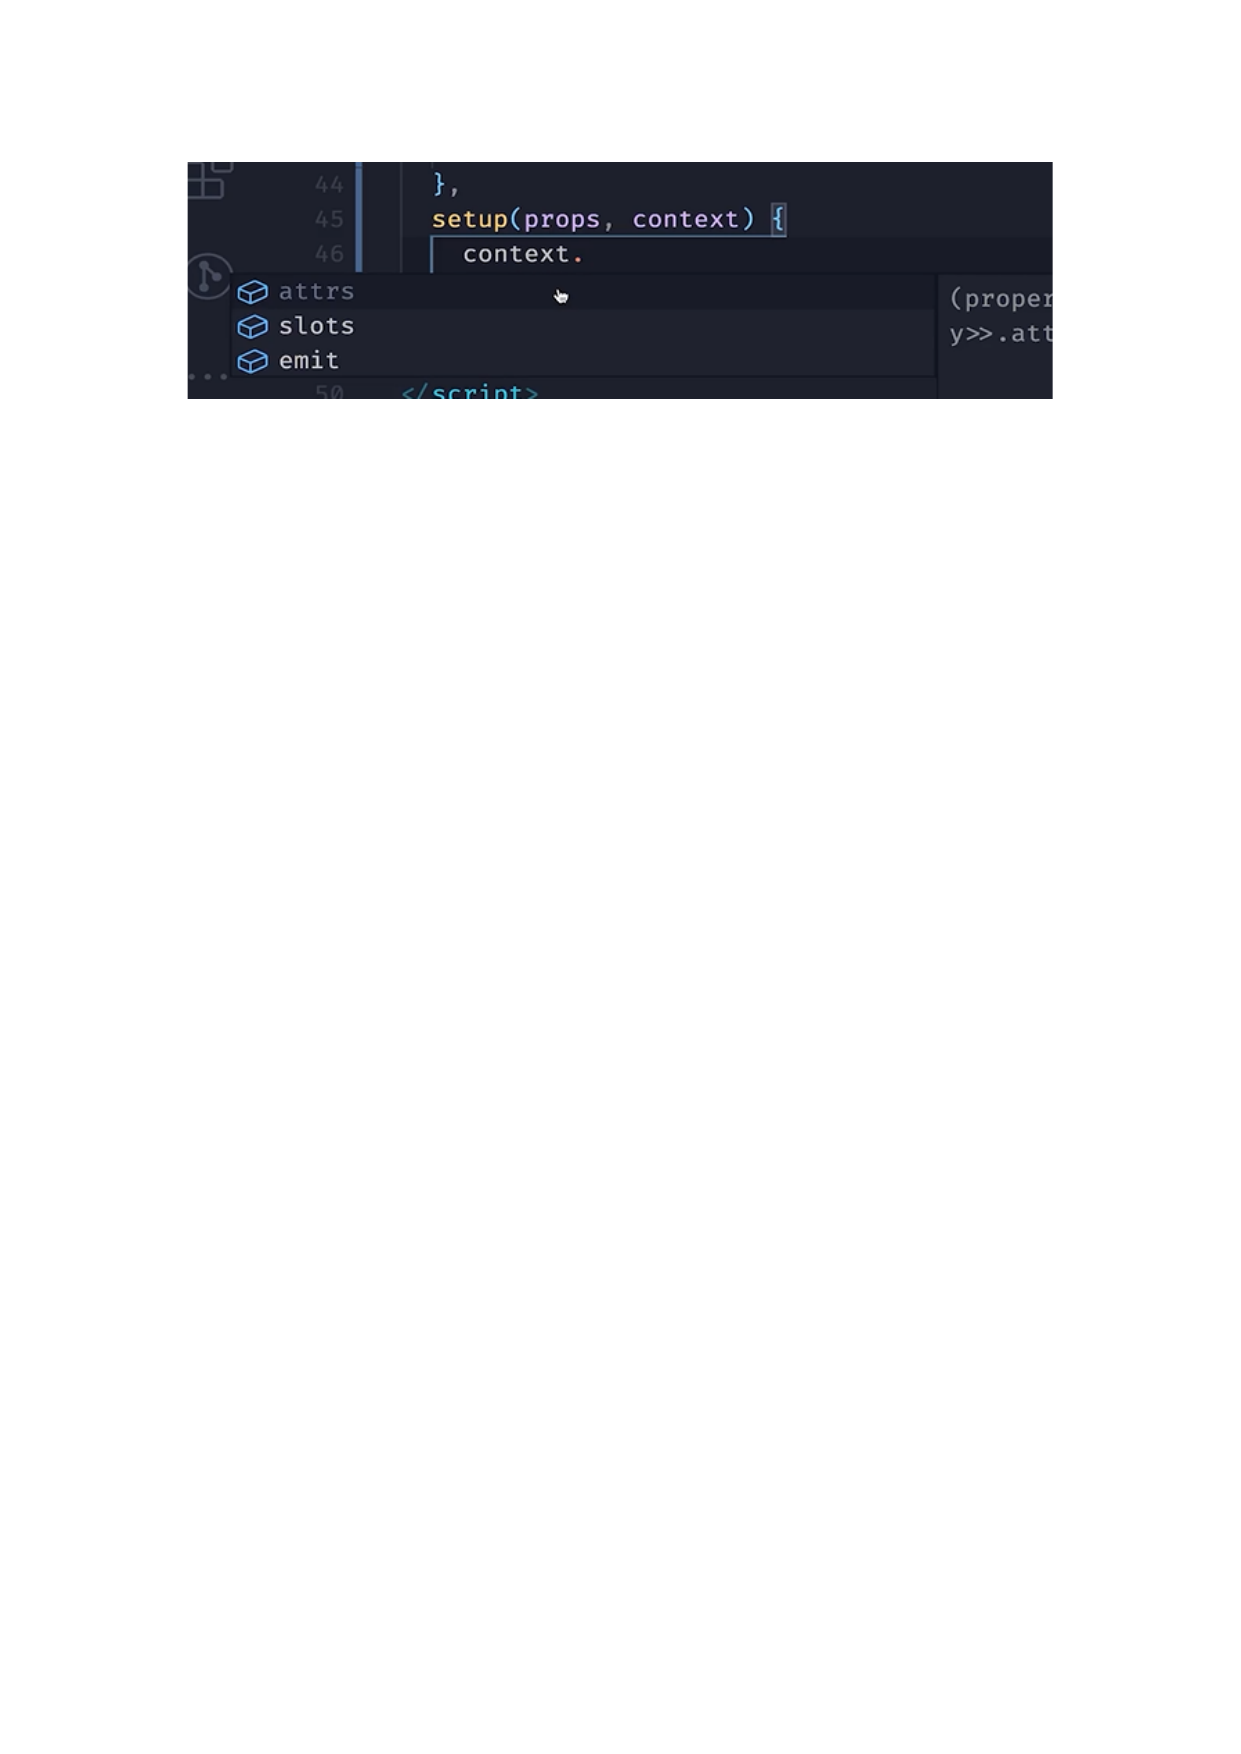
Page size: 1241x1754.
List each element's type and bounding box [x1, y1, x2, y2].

picture [187, 162, 1053, 399]
